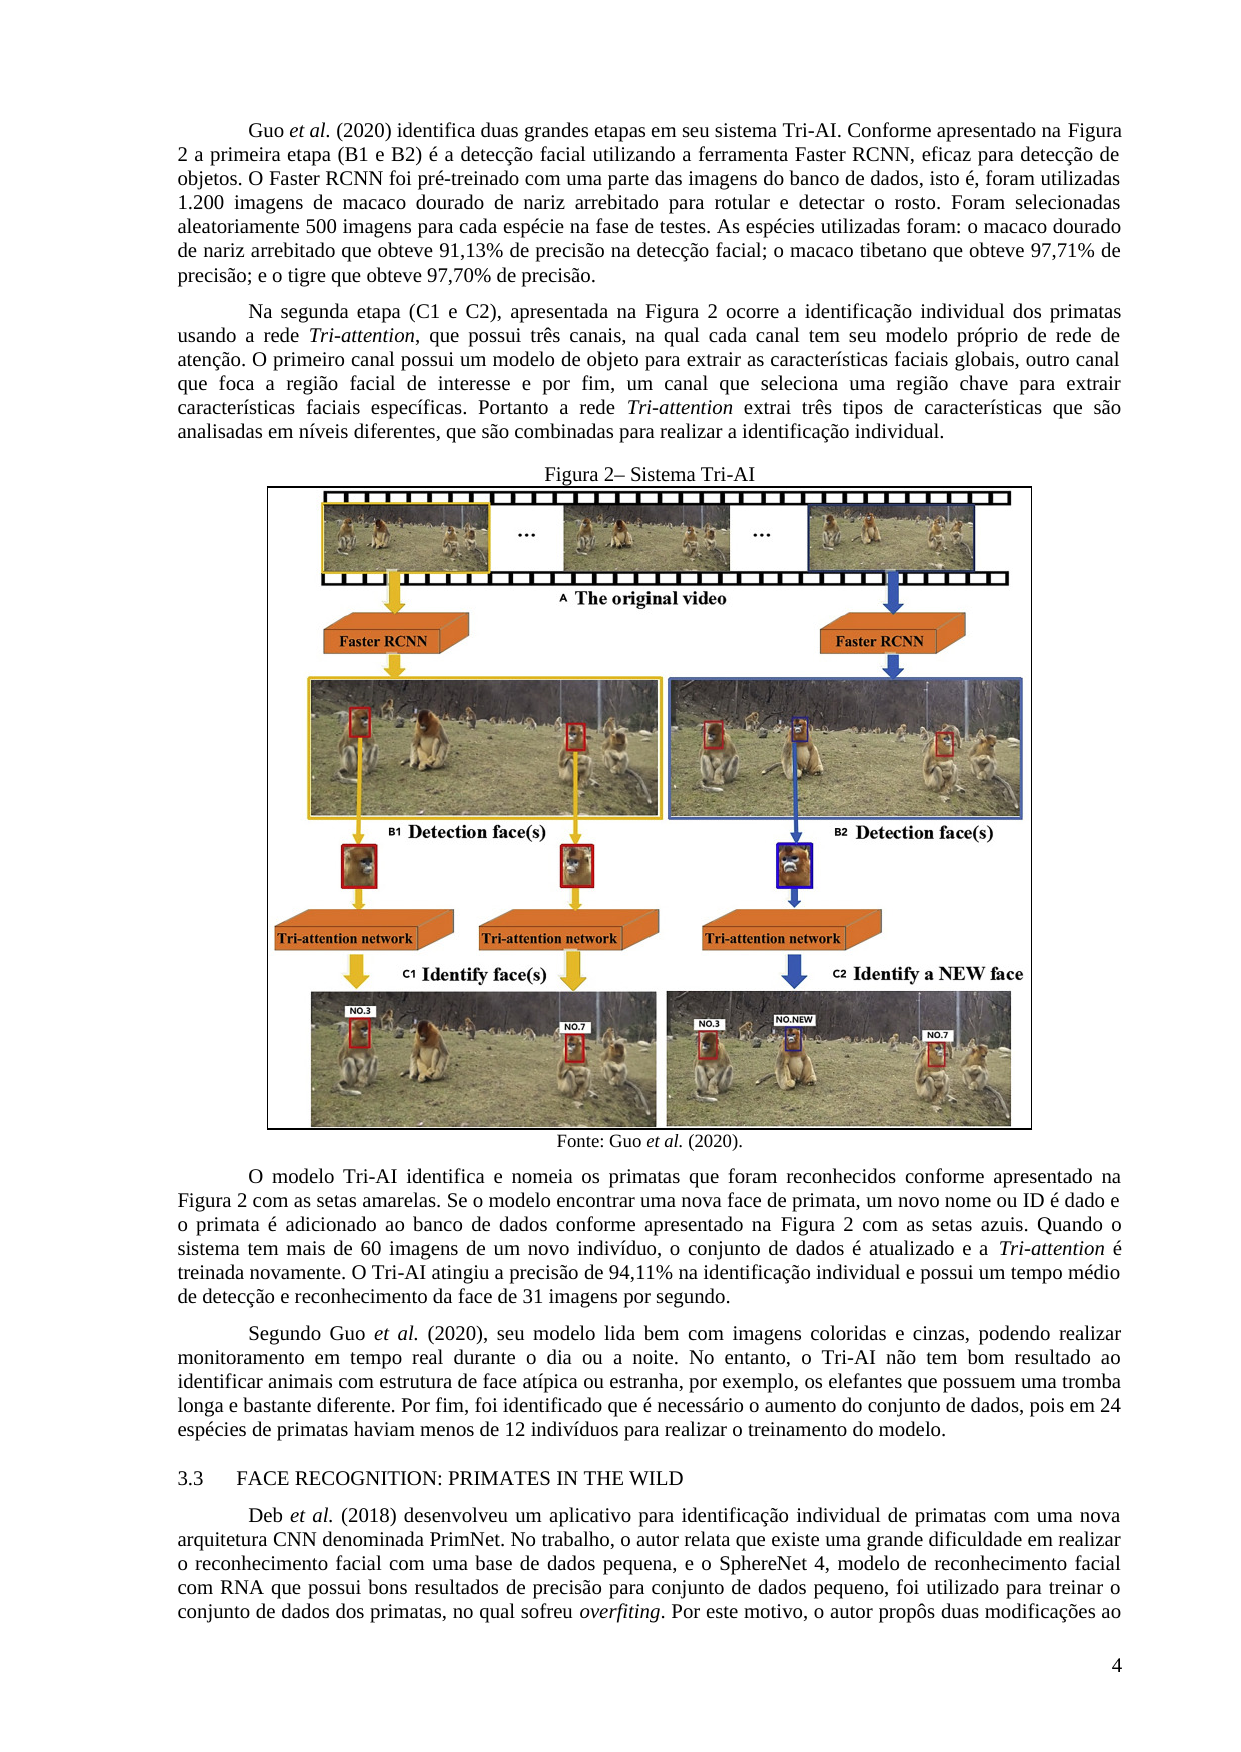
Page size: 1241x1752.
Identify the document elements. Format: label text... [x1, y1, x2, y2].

subtitle Face Recognition: Primates in the wild [177, 1466, 1122, 1490]
text Segundo Guo et al. (2020), seu modelo lida bem com imagens coloridas e cinzas, podendo realizar monitoramento em tempo real durante o dia ou a noite. No entanto, o Tri-AI não tem bom resultado ao identificar animais com estrutura de face atípica ou estranha, por exemplo, os elefantes que possuem uma tromba longa e bastante diferente. Por fim, foi identificado que é necessário o aumento do conjunto de dados, pois em 24 espécies de primatas haviam menos de 12 indivíduos para realizar o treinamento do modelo. [177, 1321, 1122, 1441]
text O modelo Tri-AI identifica e nomeia os primatas que foram reconhecidos conforme apresentado na Figura 2 com as setas amarelas. Se o modelo encontrar uma nova face de primata, um novo nome ou ID é dado e o primata é adicionado ao banco de dados conforme apresentado na Figura 2 com as setas azuis. Quando o sistema tem mais de 60 imagens de um novo indivíduo, o conjunto de dados é atualizado e a Tri-attention é treinada novamente. O Tri-AI atingiu a precisão de 94,11% na identificação individual e possui um tempo médio de detecção e reconhecimento da face de 31 imagens por segundo. [177, 1164, 1122, 1308]
text Guo et al. (2020) identifica duas grandes etapas em seu sistema Tri-AI. Conforme apresentado na Figura 2 a primeira etapa (B1 e B2) é a detecção facial utilizando a ferramenta Faster RCNN, eficaz para detecção de objetos. O Faster RCNN foi pré-treinado com uma parte das imagens do banco de dados, isto é, foram utilizadas 1.200 imagens de macaco dourado de nariz arrebitado para rotular e detectar o rosto. Foram selecionadas aleatoriamente 500 imagens para cada espécie na fase de testes. As espécies utilizadas foram: o macaco dourado de nariz arrebitado que obteve 91,13% de precisão na detecção facial; o macaco tibetano que obteve 97,71% de precisão; e o tigre que obteve 97,70% de precisão. [177, 118, 1122, 287]
text Fonte: Guo et al. (2020). [177, 1130, 1122, 1152]
text Na segunda etapa (C1 e C2), apresentada na Figura 2 ocorre a identificação individual dos primatas usando a rede Tri-attention, que possui três canais, na qual cada canal tem seu modelo próprio de rede de atenção. O primeiro canal possui um modelo de objeto para extrair as características faciais globais, outro canal que foca a região facial de interesse e por fim, um canal que seleciona uma região chave para extrair características faciais específicas. Portanto a rede Tri-attention extrai três tipos de características que são analisadas em níveis diferentes, que são combinadas para realizar a identificação individual. [177, 299, 1122, 443]
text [177, 1503, 1122, 1623]
picture [268, 488, 1031, 1128]
text Figura 2– Sistema Tri-AI [177, 462, 1122, 486]
